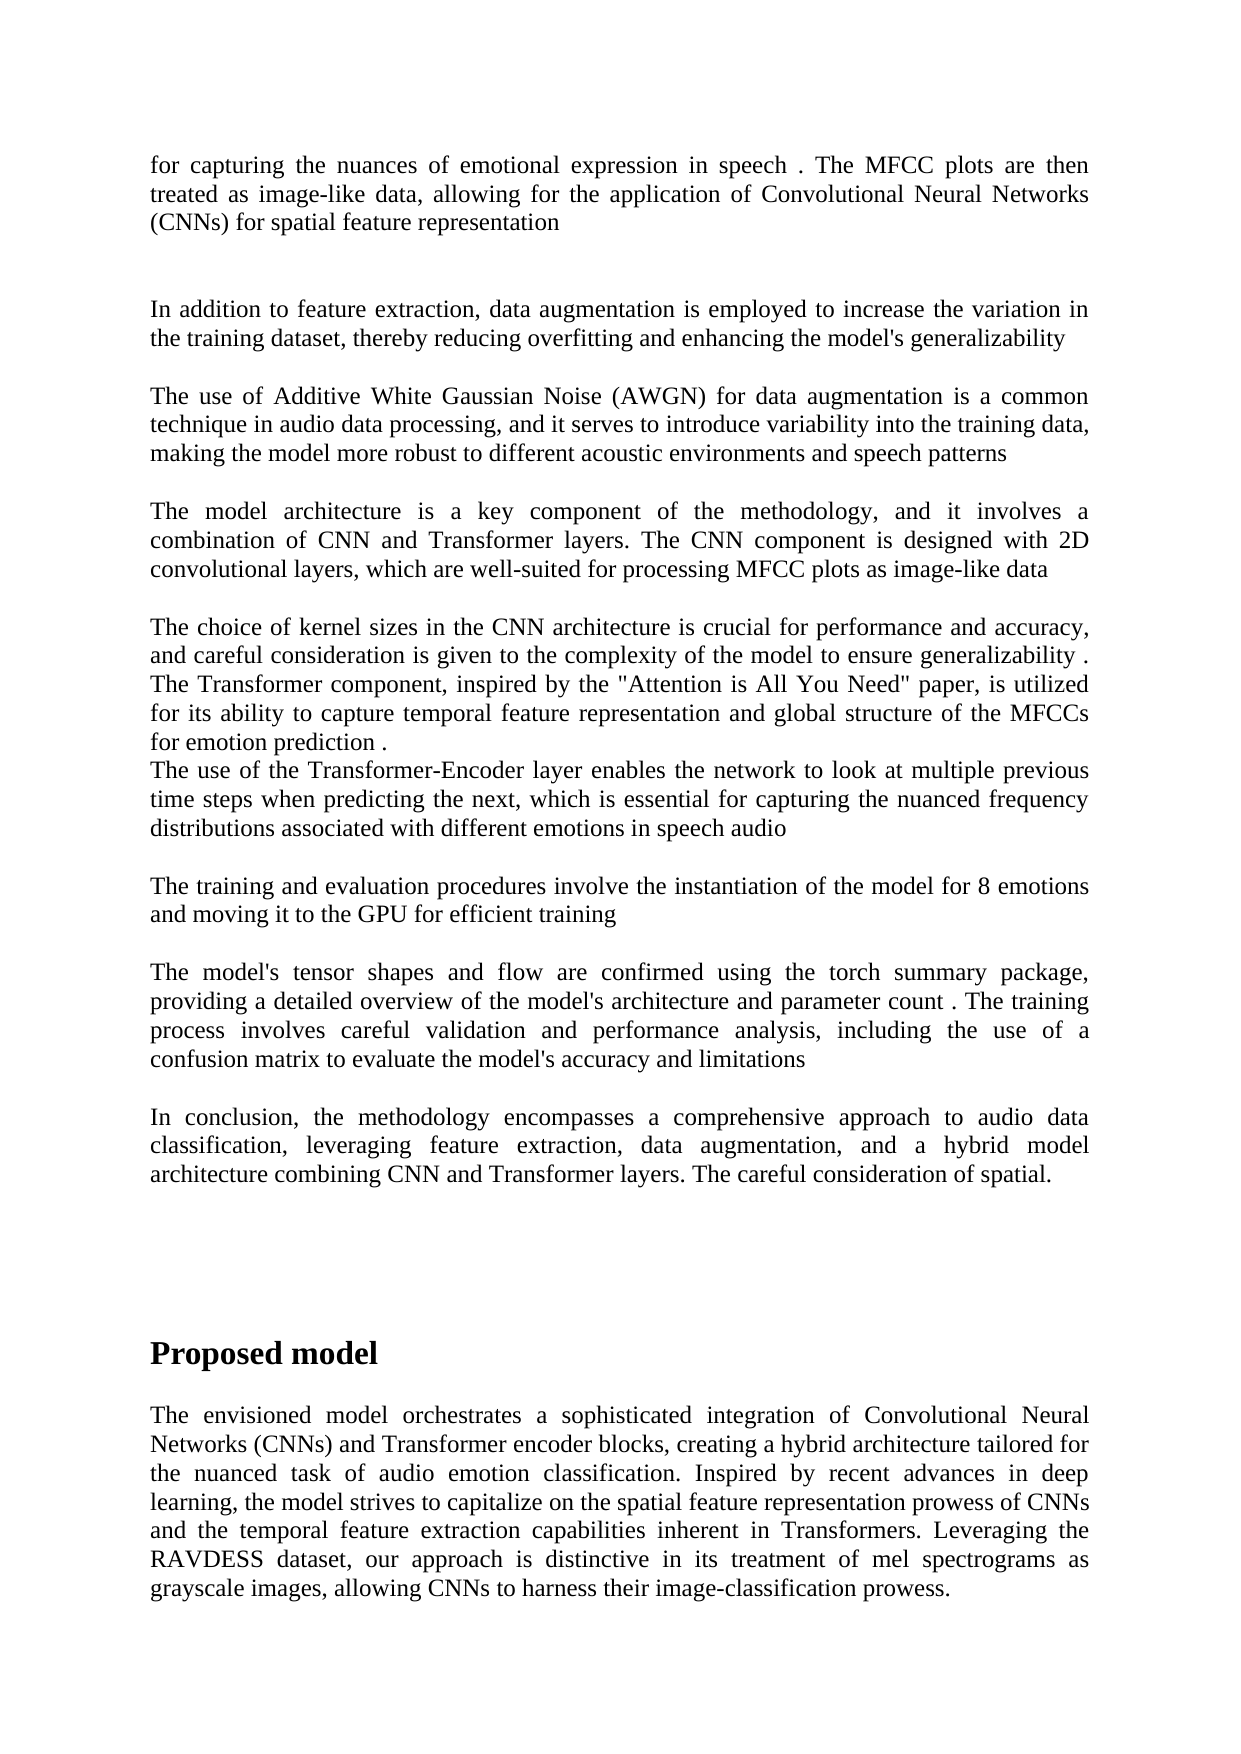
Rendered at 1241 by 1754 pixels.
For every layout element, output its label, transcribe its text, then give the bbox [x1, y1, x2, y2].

text Proposed model [150, 1333, 1090, 1371]
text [150, 150, 1090, 236]
text In conclusion, the methodology encompasses a comprehensive approach to audio data classification, leveraging feature extraction, data augmentation, and a hybrid model architecture combining CNN and Transformer layers. The careful consideration of spatial. [150, 1102, 1090, 1188]
text In addition to feature extraction, data augmentation is employed to increase the variation in the training dataset, thereby reducing overfitting and enhancing the model's generalizability [150, 294, 1090, 352]
text The use of the Transformer-Encoder layer enables the network to look at multiple previous time steps when predicting the next, which is essential for capturing the nuanced frequency distributions associated with different emotions in speech audio [150, 755, 1090, 842]
text The model architecture is a key component of the methodology, and it involves a combination of CNN and Transformer layers. The CNN component is designed with 2D convolutional layers, which are well-suited for processing MFCC plots as image-like data [150, 496, 1090, 582]
text The training and evaluation procedures involve the instantiation of the model for 8 emotions and moving it to the GPU for efficient training [150, 871, 1090, 928]
text The choice of kernel sizes in the CNN architecture is crucial for performance and accuracy, and careful consideration is given to the complexity of the model to ensure generalizability . The Transformer component, inspired by the "Attention is All You Need" paper, is utilized for its ability to capture temporal feature representation and global structure of the MFCCs for emotion prediction . [150, 612, 1090, 755]
text The envisioned model orchestrates a sophisticated integration of Convolutional Neural Networks (CNNs) and Transformer encoder blocks, creating a hybrid architecture tailored for the nuanced task of audio emotion classification. Inspired by recent advances in deep learning, the model strives to capitalize on the spatial feature representation prowess of CNNs and the temporal feature extraction capabilities inherent in Transformers. Leveraging the RAVDESS dataset, our approach is distinctive in its treatment of mel spectrograms as grayscale images, allowing CNNs to harness their image-classification prowess. [150, 1400, 1090, 1602]
text The use of Additive White Gaussian Noise (AWGN) for data augmentation is a common technique in audio data processing, and it serves to introduce variability into the training data, making the model more robust to different acoustic environments and speech patterns [150, 381, 1090, 467]
text The model's tensor shapes and flow are confirmed using the torch summary package, providing a detailed overview of the model's architecture and parameter count . The training process involves careful validation and performance analysis, including the use of a confusion matrix to evaluate the model's accuracy and limitations [150, 957, 1090, 1072]
